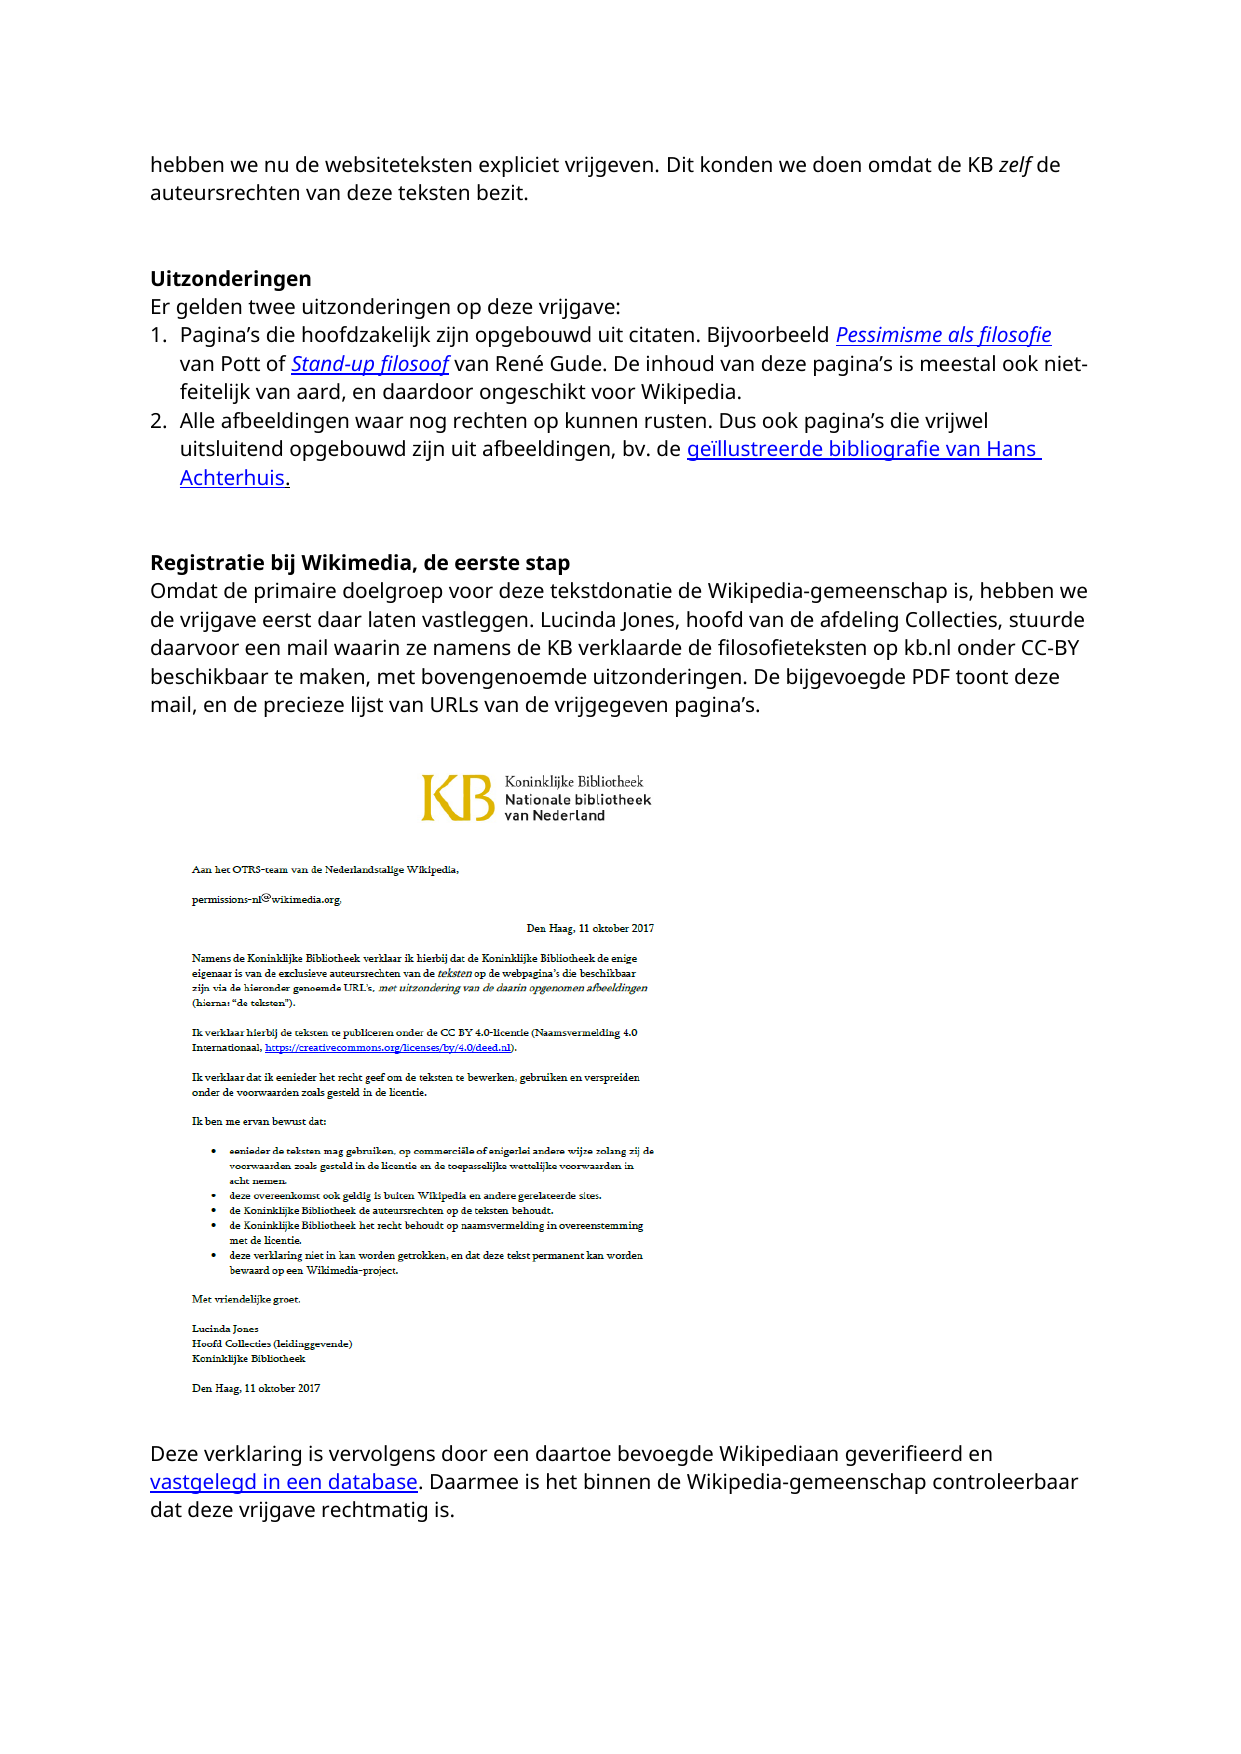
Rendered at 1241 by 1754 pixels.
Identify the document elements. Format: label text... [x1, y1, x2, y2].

text Deze verklaring is vervolgens door een daartoe bevoegde Wikipediaan geverifieerd en vastgelegd in een database. Daarmee is het binnen de Wikipedia-gemeenschap controleerbaar dat deze vrijgave rechtmatig is. [150, 1439, 1090, 1524]
text Uitzonderingen [150, 264, 1090, 292]
list Pagina’s die hoofdzakelijk zijn opgebouwd uit citaten. Bijvoorbeeld Pessimisme als filosofie van Pott of Stand-up filosoof van René Gude. De inhoud van deze pagina’s is meestal ook niet-feitelijk van aard, en daardoor ongeschikt voor Wikipedia. [150, 321, 1090, 406]
picture [150, 747, 693, 1411]
text Er gelden twee uitzonderingen op deze vrijgave: [150, 292, 1090, 321]
text Registratie bij Wikimedia, de eerste stap [150, 548, 1090, 577]
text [150, 150, 1090, 207]
text Omdat de primaire doelgroep voor deze tekstdonatie de Wikipedia-gemeenschap is, hebben we de vrijgave eerst daar laten vastleggen. Lucinda Jones, hoofd van de afdeling Collecties, stuurde daarvoor een mail waarin ze namens de KB verklaarde de filosofieteksten op kb.nl onder CC-BY beschikbaar te maken, met bovengenoemde uitzonderingen. De bijgevoegde PDF toont deze mail, en de precieze lijst van URLs van de vrijgegeven pagina’s. [150, 577, 1090, 719]
list Alle afbeeldingen waar nog rechten op kunnen rusten. Dus ook pagina’s die vrijwel uitsluitend opgebouwd zijn uit afbeeldingen, bv. de geïllustreerde bibliografie van Hans Achterhuis. [150, 406, 1090, 491]
